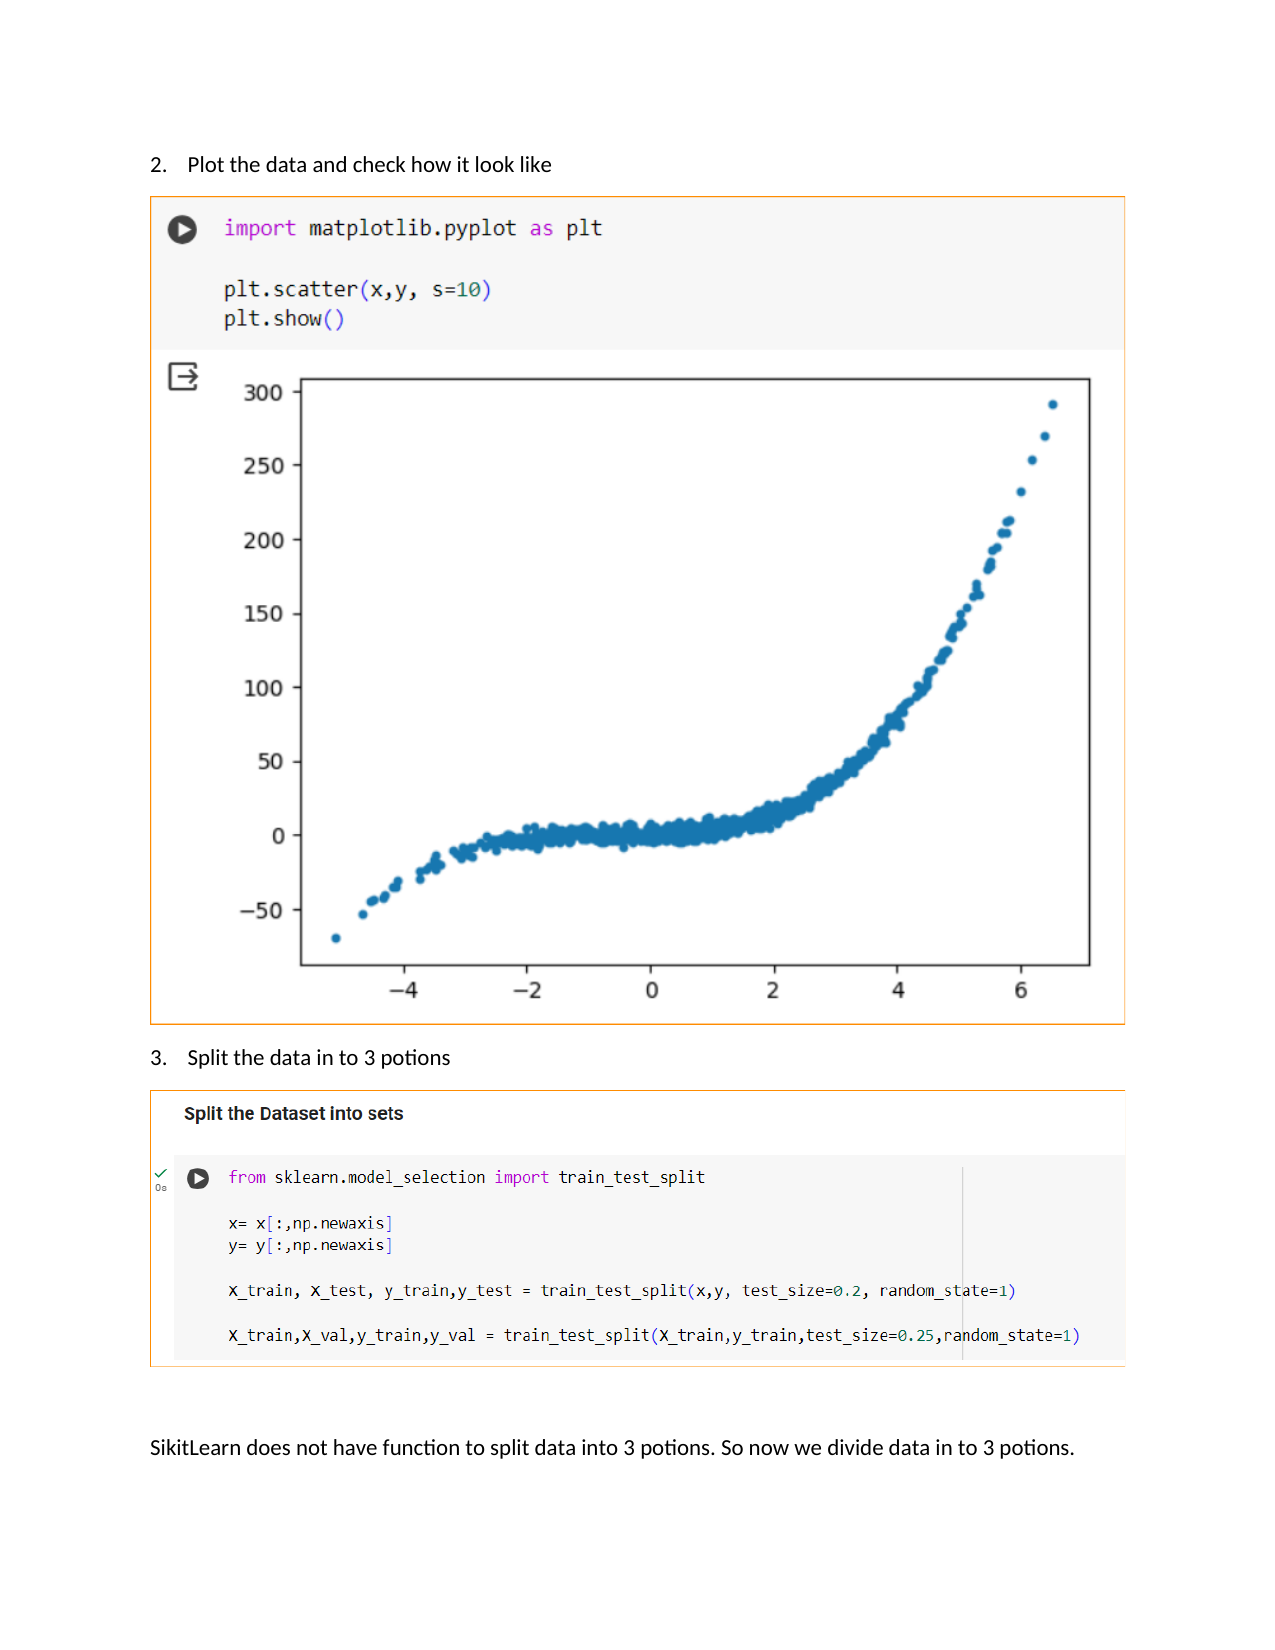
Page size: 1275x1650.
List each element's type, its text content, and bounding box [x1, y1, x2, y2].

list Split the data in to 3 potions [150, 1043, 1125, 1071]
text SikitLearn does not have function to split data into 3 potions. So now we divide data in to 3 potions. [150, 1433, 1125, 1461]
list Plot the data and check how it look like [150, 150, 1125, 178]
picture [150, 1090, 1125, 1367]
picture [150, 196, 1125, 1025]
